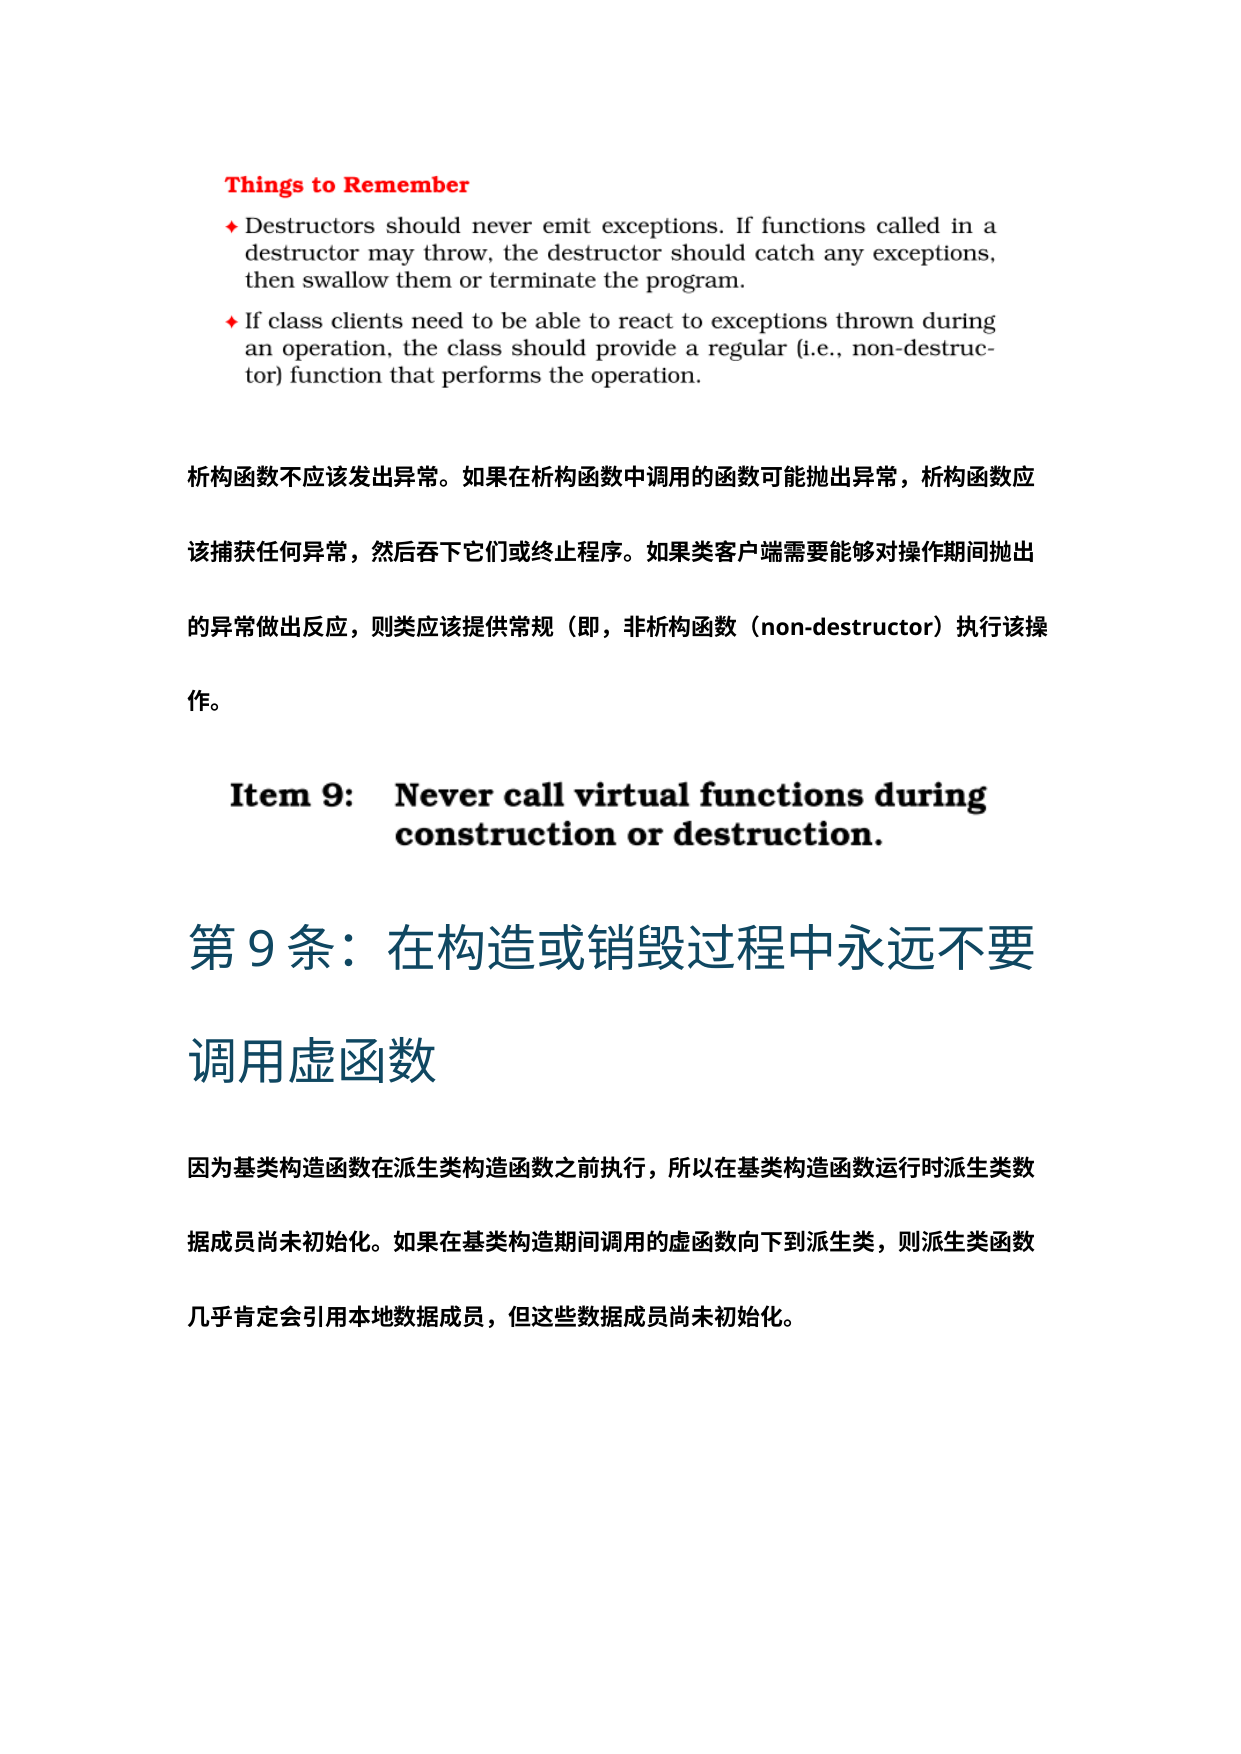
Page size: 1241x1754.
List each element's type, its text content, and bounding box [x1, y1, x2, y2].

text 析构函数不应该发出异常。如果在析构函数中调用的函数可能抛出异常，析构函数应该捕获任何异常，然后吞下它们或终止程序。如果类客户端需要能够对操作期间抛出的异常做出反应，则类应该提供常规（即，非析构函数（non-destructor）执行该操作。第9条：在构造或销毁过程中永远不要调用虚函数 [187, 864, 1053, 1106]
picture [187, 162, 1053, 418]
text 因为基类构造函数在派生类构造函数之前执行，所以在基类构造函数运行时派生类数据成员尚未初始化。如果在基类构造期间调用的虚函数向下到派生类，则派生类函数几乎肯定会引用本地数据成员，但这些数据成员尚未初始化。 [187, 1133, 1053, 1348]
picture [187, 751, 1053, 864]
text 析构函数不应该发出异常。如果在析构函数中调用的函数可能抛出异常，析构函数应该捕获任何异常，然后吞下它们或终止程序。如果类客户端需要能够对操作期间抛出的异常做出反应，则类应该提供常规（即，非析构函数（non-destructor）执行该操作。第9条：在构造或销毁过程中永远不要调用虚函数 [187, 443, 1053, 751]
